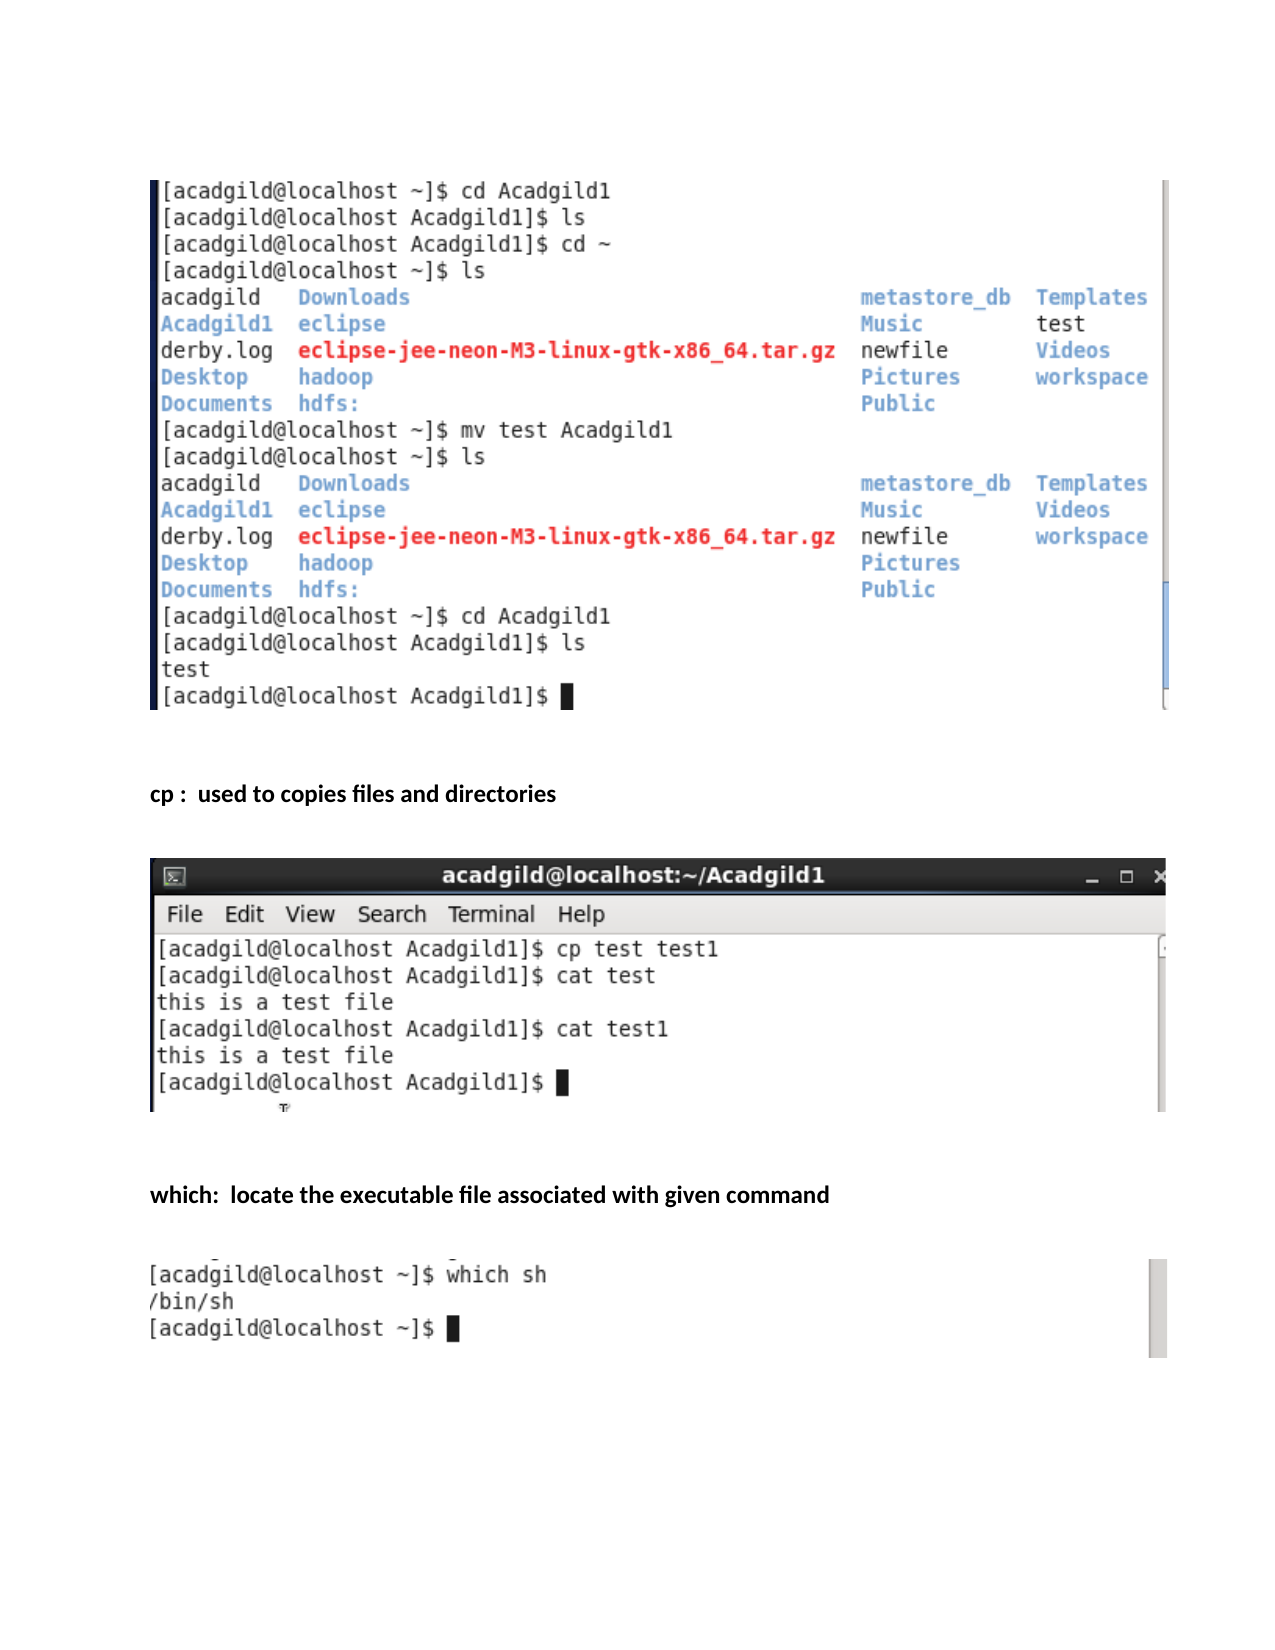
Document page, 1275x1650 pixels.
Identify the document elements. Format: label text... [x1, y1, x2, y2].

text which: locate the executable file associated with given command [150, 1180, 1125, 1210]
picture [150, 1259, 1168, 1358]
picture [150, 180, 1169, 710]
picture [150, 858, 1166, 1112]
text cp : used to copies files and directories [150, 778, 1125, 809]
